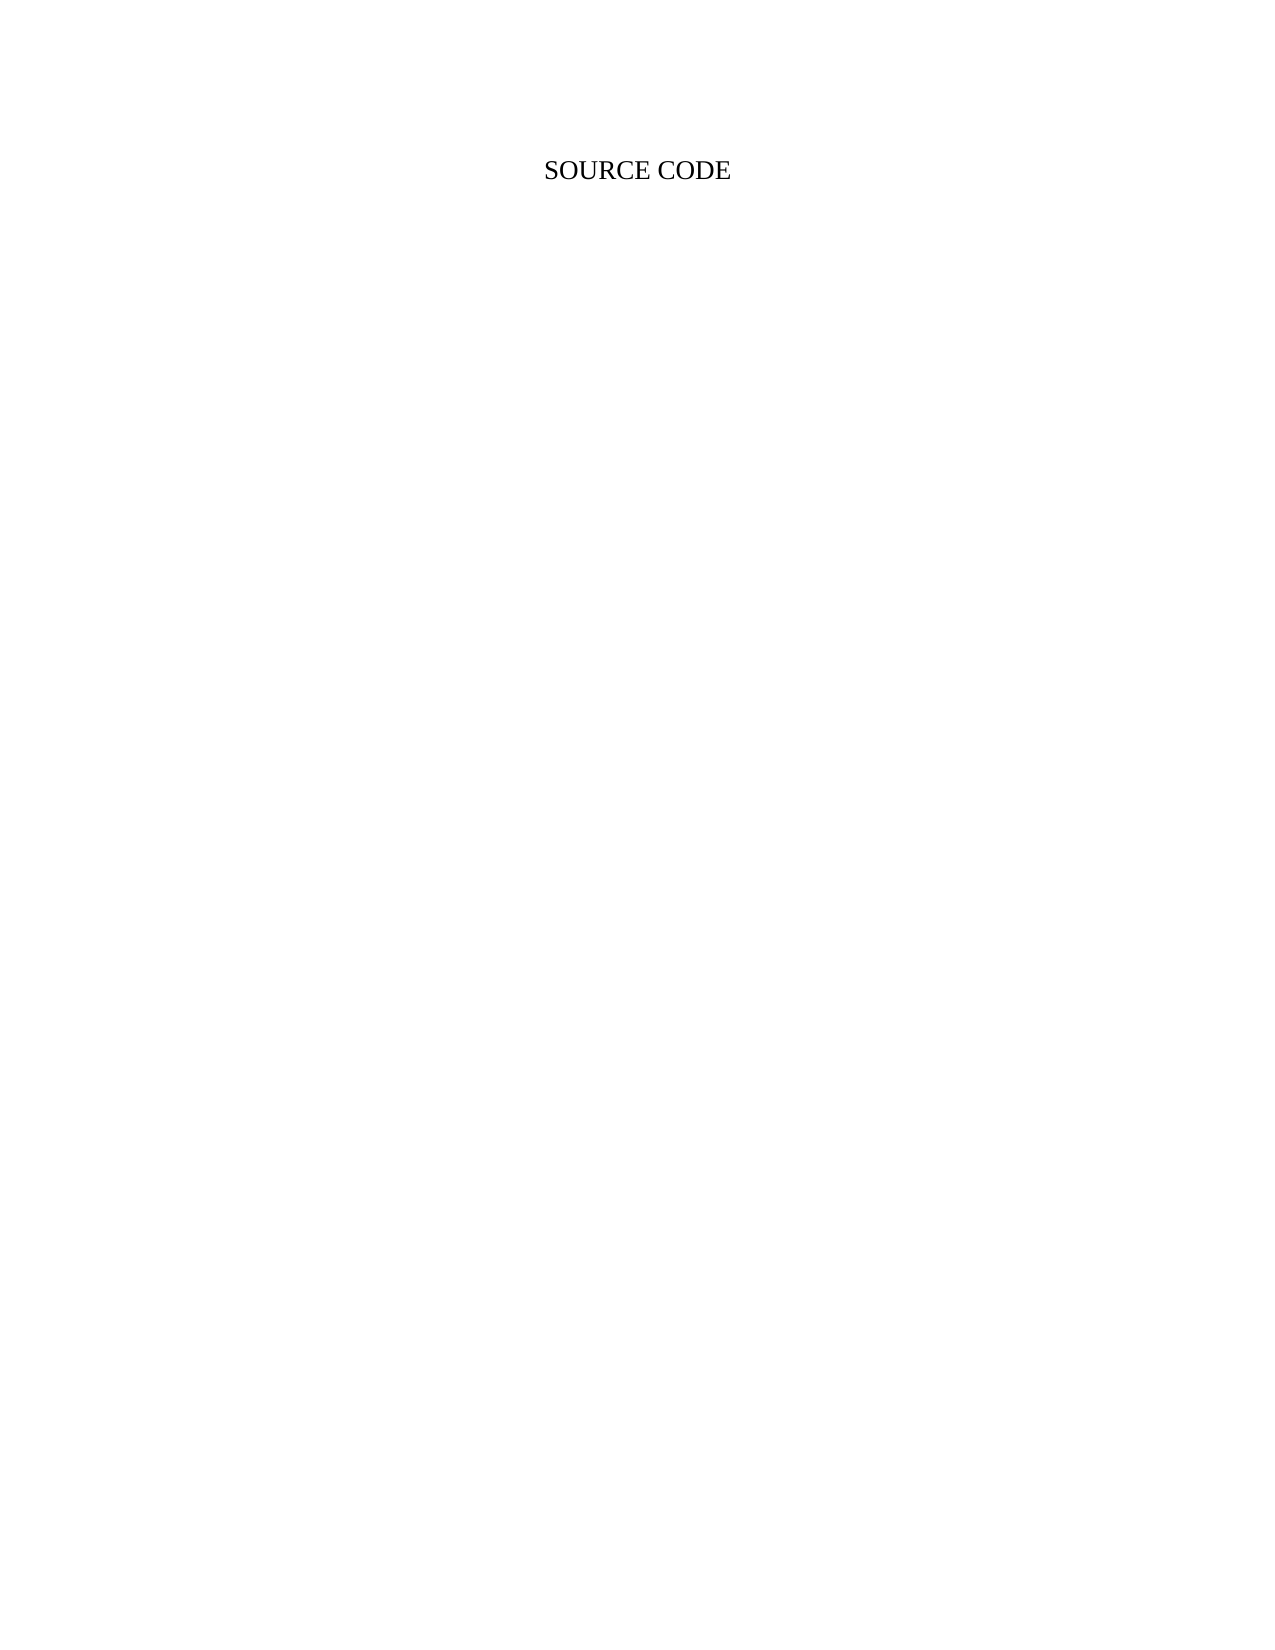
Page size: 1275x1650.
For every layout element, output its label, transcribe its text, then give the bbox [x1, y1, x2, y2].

subtitle SOURCE CODE [150, 154, 1125, 185]
